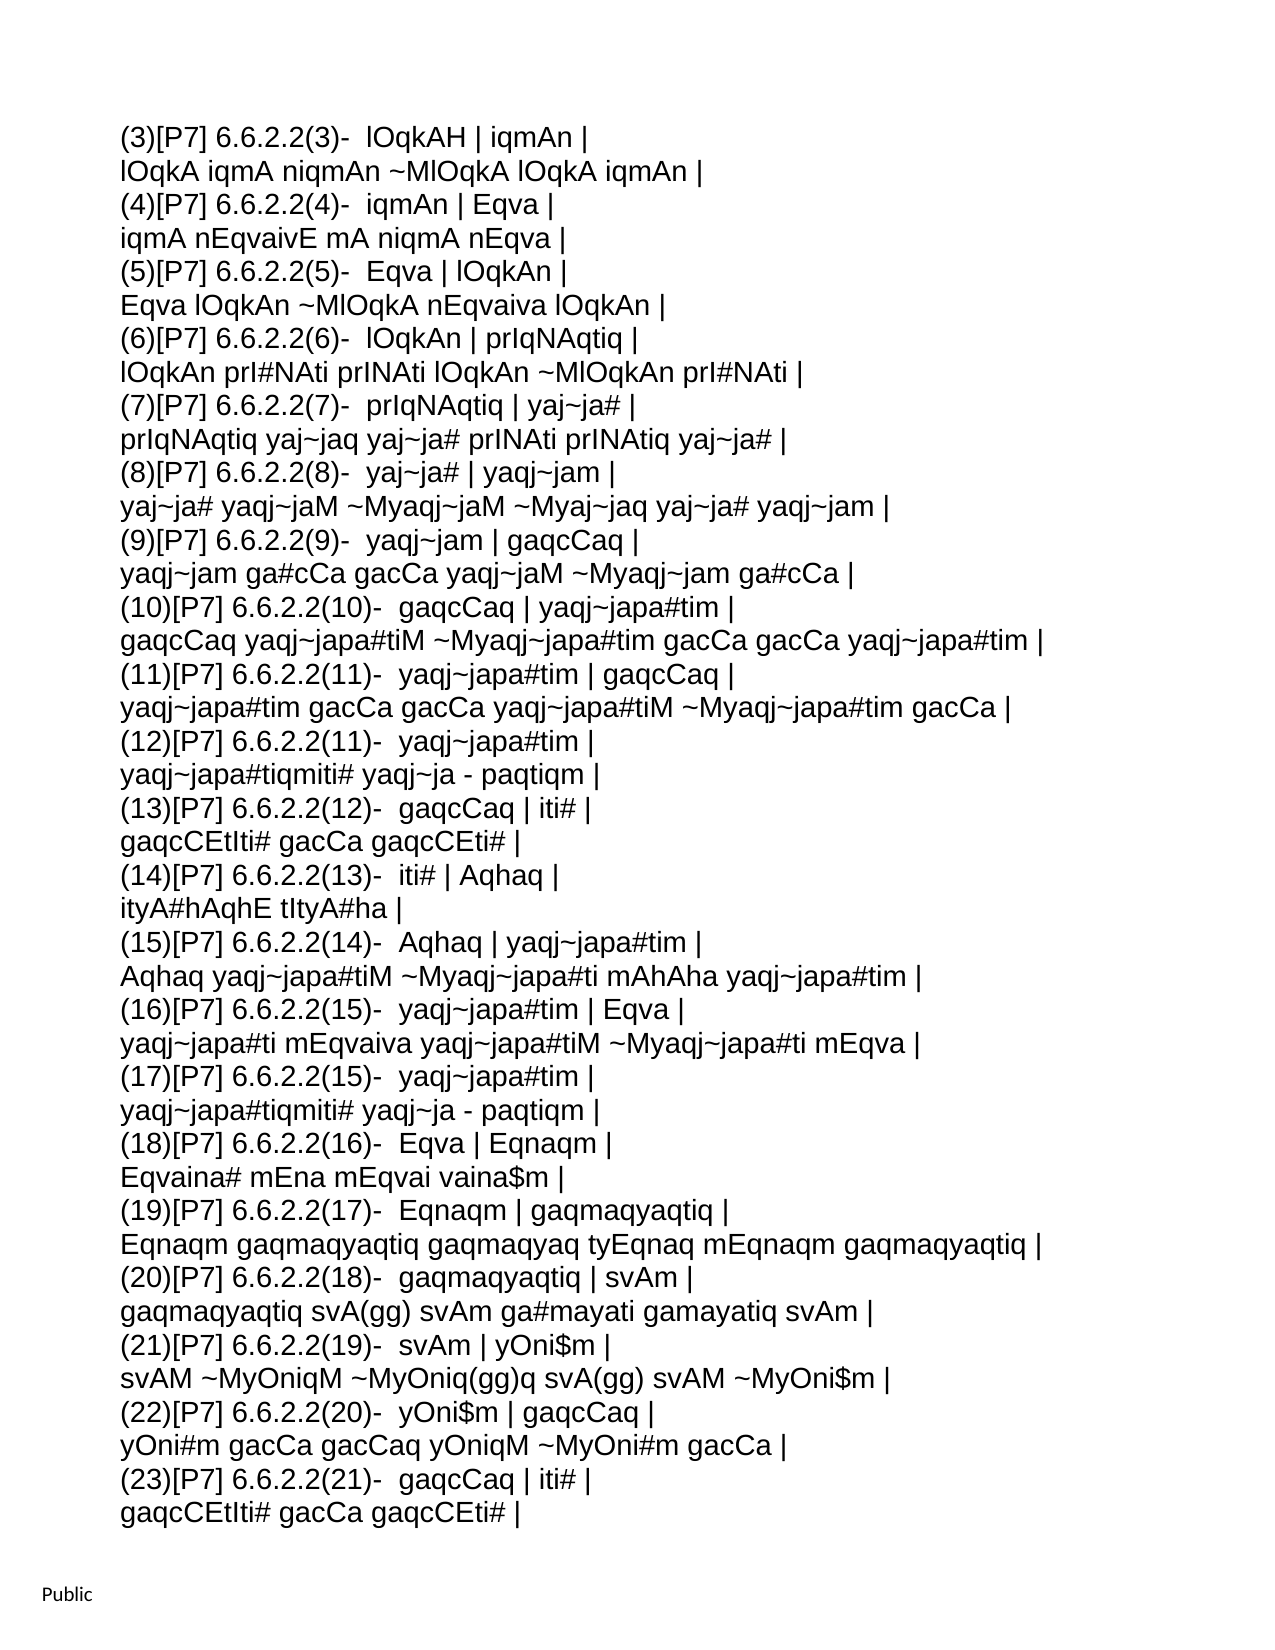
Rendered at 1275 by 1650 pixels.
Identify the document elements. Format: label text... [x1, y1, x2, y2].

text yOni#m gacCa gacCaq yOniqM ~MyOni#m gacCa | [120, 1428, 1200, 1462]
text lOqkAn prI#NAti prINAti lOqkAn ~MlOqkAn prI#NAti | [120, 355, 1200, 388]
text prIqNAqtiq yaj~jaq yaj~ja# prINAti prINAtiq yaj~ja# | [120, 422, 1200, 455]
text gaqcCaq yaqj~japa#tiM ~Myaqj~japa#tim gacCa gacCa yaqj~japa#tim | [120, 623, 1200, 657]
text (3)[P7] 6.6.2.2(3)- lOqkAH | iqmAn | [120, 120, 1200, 153]
text (4)[P7] 6.6.2.2(4)- iqmAn | Eqva | [120, 187, 1200, 221]
text (9)[P7] 6.6.2.2(9)- yaqj~jam | gaqcCaq | [120, 522, 1200, 556]
text (16)[P7] 6.6.2.2(15)- yaqj~japa#tim | Eqva | [120, 992, 1200, 1026]
text (20)[P7] 6.6.2.2(18)- gaqmaqyaqtiq | svAm | [120, 1260, 1200, 1294]
text (5)[P7] 6.6.2.2(5)- Eqva | lOqkAn | [120, 254, 1200, 288]
text ityA#hAqhE tItyA#ha | [120, 891, 1200, 925]
text (12)[P7] 6.6.2.2(11)- yaqj~japa#tim | [120, 724, 1200, 757]
text gaqmaqyaqtiq svA(gg) svAm ga#mayati gamayatiq svAm | [120, 1294, 1200, 1327]
text Eqva lOqkAn ~MlOqkA nEqvaiva lOqkAn | [120, 288, 1200, 321]
text svAM ~MyOniqM ~MyOniq(gg)q svA(gg) svAM ~MyOni$m | [120, 1361, 1200, 1394]
text (14)[P7] 6.6.2.2(13)- iti# | Aqhaq | [120, 858, 1200, 891]
text (19)[P7] 6.6.2.2(17)- Eqnaqm | gaqmaqyaqtiq | [120, 1193, 1200, 1227]
text (13)[P7] 6.6.2.2(12)- gaqcCaq | iti# | [120, 791, 1200, 824]
text (22)[P7] 6.6.2.2(20)- yOni$m | gaqcCaq | [120, 1394, 1200, 1428]
text (11)[P7] 6.6.2.2(11)- yaqj~japa#tim | gaqcCaq | [120, 657, 1200, 690]
text yaqj~japa#tim gacCa gacCa yaqj~japa#tiM ~Myaqj~japa#tim gacCa | [120, 690, 1200, 724]
text (23)[P7] 6.6.2.2(21)- gaqcCaq | iti# | [120, 1462, 1200, 1495]
text yaqj~jam ga#cCa gacCa yaqj~jaM ~Myaqj~jam ga#cCa | [120, 556, 1200, 589]
text Eqnaqm gaqmaqyaqtiq gaqmaqyaq tyEqnaq mEqnaqm gaqmaqyaqtiq | [120, 1227, 1200, 1260]
text gaqcCEtIti# gacCa gaqcCEti# | [120, 824, 1200, 858]
text Aqhaq yaqj~japa#tiM ~Myaqj~japa#ti mAhAha yaqj~japa#tim | [120, 958, 1200, 992]
text Eqvaina# mEna mEqvai vaina$m | [120, 1160, 1200, 1193]
text lOqkA iqmA niqmAn ~MlOqkA lOqkA iqmAn | [120, 153, 1200, 187]
text iqmA nEqvaivE mA niqmA nEqva | [120, 221, 1200, 254]
text yaj~ja# yaqj~jaM ~Myaqj~jaM ~Myaj~jaq yaj~ja# yaqj~jam | [120, 489, 1200, 522]
text (8)[P7] 6.6.2.2(8)- yaj~ja# | yaqj~jam | [120, 455, 1200, 489]
text (21)[P7] 6.6.2.2(19)- svAm | yOni$m | [120, 1327, 1200, 1361]
text (18)[P7] 6.6.2.2(16)- Eqva | Eqnaqm | [120, 1126, 1200, 1160]
text (15)[P7] 6.6.2.2(14)- Aqhaq | yaqj~japa#tim | [120, 925, 1200, 958]
text yaqj~japa#tiqmiti# yaqj~ja - paqtiqm | [120, 1093, 1200, 1126]
text (10)[P7] 6.6.2.2(10)- gaqcCaq | yaqj~japa#tim | [120, 589, 1200, 623]
text yaqj~japa#ti mEqvaiva yaqj~japa#tiM ~Myaqj~japa#ti mEqva | [120, 1026, 1200, 1059]
text (17)[P7] 6.6.2.2(15)- yaqj~japa#tim | [120, 1059, 1200, 1093]
text (6)[P7] 6.6.2.2(6)- lOqkAn | prIqNAqtiq | [120, 321, 1200, 355]
text (7)[P7] 6.6.2.2(7)- prIqNAqtiq | yaj~ja# | [120, 388, 1200, 422]
text gaqcCEtIti# gacCa gaqcCEti# | [120, 1495, 1200, 1529]
text yaqj~japa#tiqmiti# yaqj~ja - paqtiqm | [120, 757, 1200, 791]
